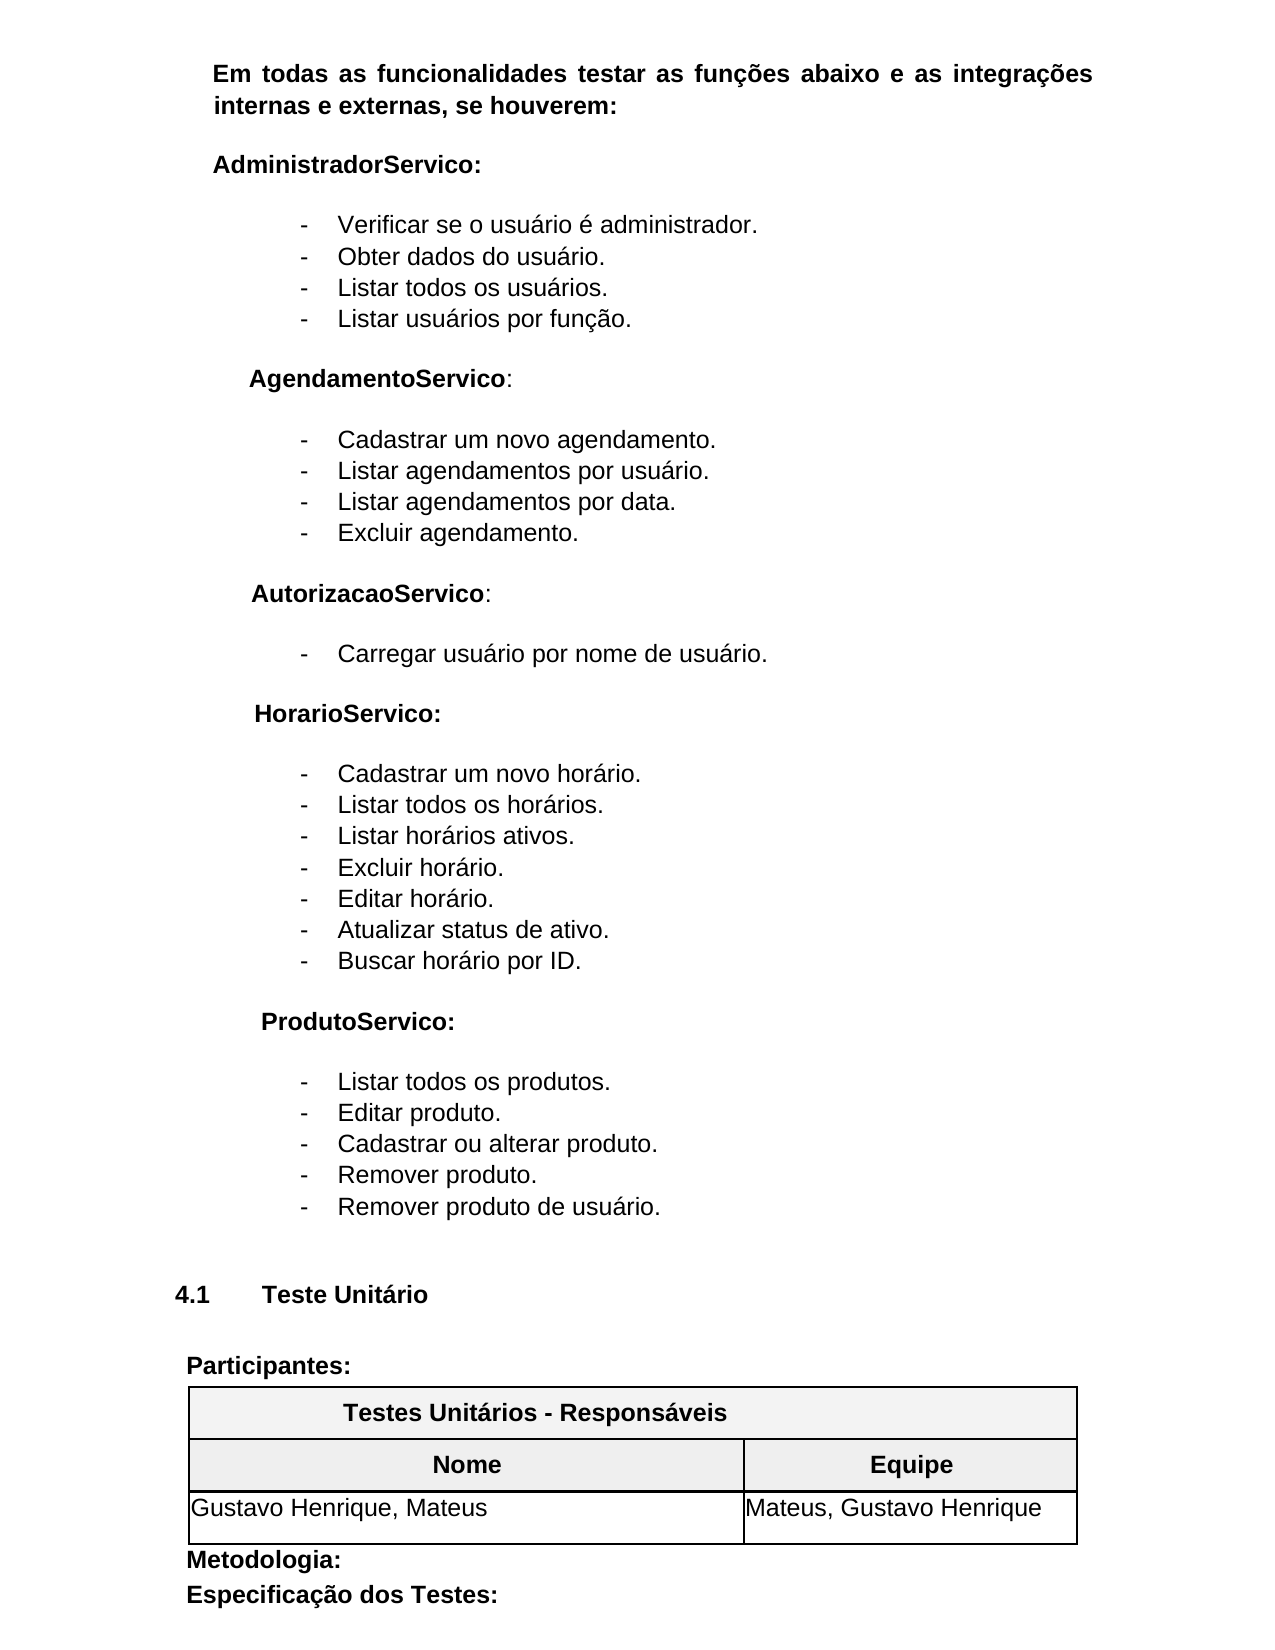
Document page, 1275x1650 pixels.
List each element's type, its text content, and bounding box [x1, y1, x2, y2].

list Listar usuários por função. [300, 304, 1095, 333]
subtitle ProdutoServico: [212, 1007, 1095, 1035]
subtitle Em todas as funcionalidades testar as funções abaixo e as integrações internas e externas, se houverem: [212, 59, 1095, 119]
table_cell Mateus, Gustavo Henrique [745, 1493, 1076, 1542]
list Editar produto. [300, 1098, 1095, 1126]
subtitle 4.1 Teste Unitário [175, 1280, 1095, 1309]
list Verificar se o usuário é administrador. [300, 210, 1095, 239]
list Buscar horário por ID. [300, 946, 1095, 975]
list Carregar usuário por nome de usuário. [300, 639, 1095, 667]
list Listar todos os horários. [300, 790, 1095, 819]
table_cell Gustavo Henrique, Mateus [190, 1493, 743, 1542]
table_cell Nome [190, 1440, 743, 1490]
list Listar agendamentos por usuário. [300, 456, 1095, 484]
list Obter dados do usuário. [300, 242, 1095, 270]
list Atualizar status de ativo. [300, 915, 1095, 944]
text AutorizacaoServico: [188, 578, 1095, 607]
subtitle HorarioServico: [212, 699, 1095, 728]
table_header [744, 1388, 1076, 1438]
text Metodologia: [186, 1544, 1070, 1573]
list Excluir agendamento. [300, 518, 1095, 547]
text AgendamentoServico: [202, 364, 1095, 393]
text Especificação dos Testes: [186, 1579, 1070, 1608]
list Excluir horário. [300, 853, 1095, 881]
list Remover produto. [300, 1160, 1095, 1189]
list Listar agendamentos por data. [300, 487, 1095, 516]
list Listar todos os produtos. [300, 1066, 1095, 1095]
text Participantes: [186, 1351, 1070, 1380]
list Cadastrar um novo horário. [300, 759, 1095, 788]
subtitle AdministradorServico: [212, 151, 1095, 179]
list Editar horário. [300, 884, 1095, 913]
table_cell Equipe [745, 1440, 1076, 1490]
list Listar horários ativos. [300, 821, 1095, 850]
list Cadastrar ou alterar produto. [300, 1129, 1095, 1158]
list Remover produto de usuário. [300, 1191, 1095, 1220]
list Listar todos os usuários. [300, 273, 1095, 302]
list Cadastrar um novo agendamento. [300, 424, 1095, 453]
table_header Testes Unitários - Responsáveis [190, 1388, 744, 1438]
